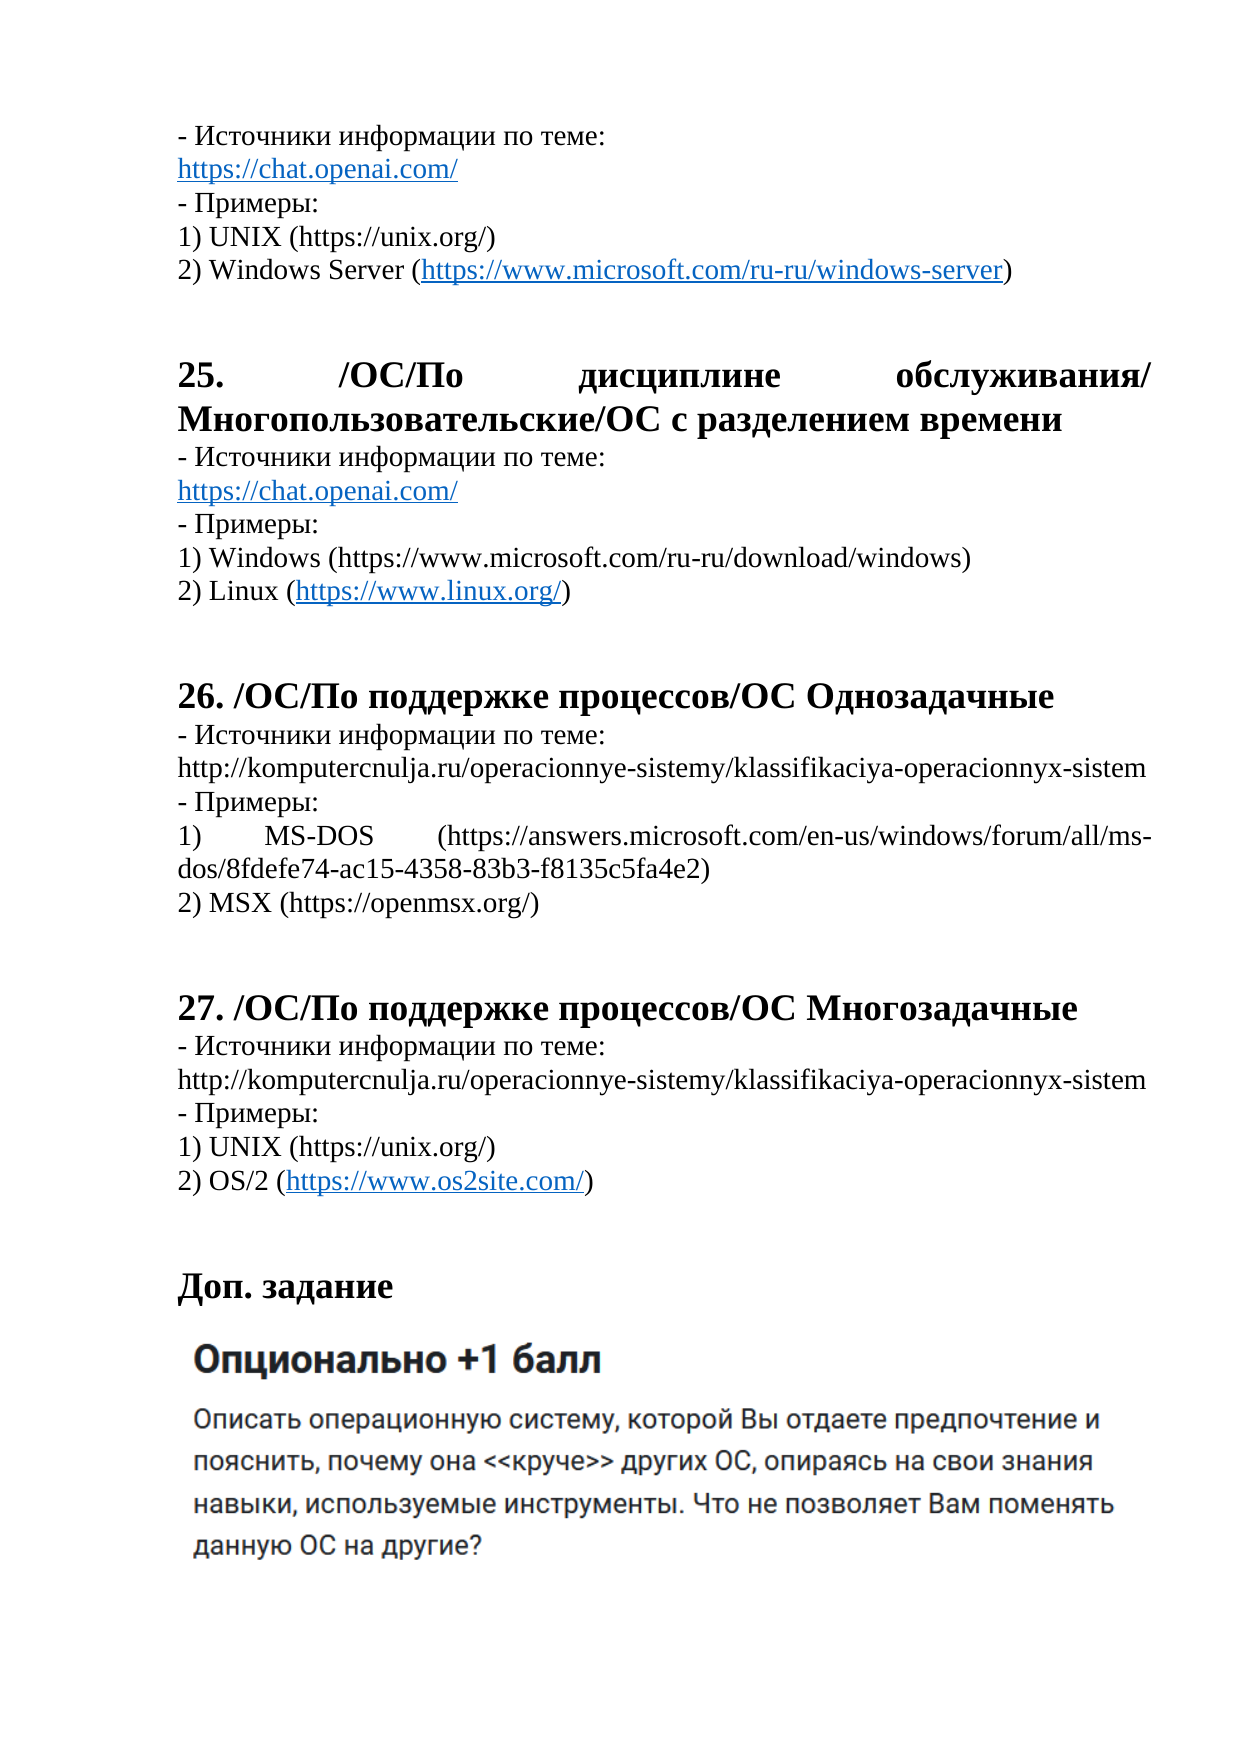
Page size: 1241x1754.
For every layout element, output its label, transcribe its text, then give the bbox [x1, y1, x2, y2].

text 2) Linux (https://www.linux.org/) [177, 573, 1152, 607]
text - Источники информации по теме: [177, 118, 1152, 152]
picture [177, 1340, 1152, 1565]
text 2) Windows Server (https://www.microsoft.com/ru-ru/windows-server) [177, 252, 1152, 286]
text 1) UNIX (https://unix.org/) [177, 1129, 1152, 1163]
text 1) Windows (https://www.microsoft.com/ru-ru/download/windows) [177, 540, 1152, 573]
text https://chat.openai.com/ [177, 152, 1152, 185]
text 1) UNIX (https://unix.org/) [177, 219, 1152, 252]
text 2) OS/2 (https://www.os2site.com/) [177, 1163, 1152, 1196]
text http://komputercnulja.ru/operacionnye-sistemy/klassifikaciya-operacionnyx-sistem [177, 1062, 1152, 1096]
text Доп. задание [177, 1263, 1152, 1306]
text https://chat.openai.com/ [177, 473, 1152, 506]
text 1) MS-DOS (https://answers.microsoft.com/en-us/windows/forum/all/ms-dos/8fdefe74-ac15-4358-83b3-f8135c5fa4e2) [177, 818, 1152, 885]
text 25. /OC/По дисциплине обслуживания/ Многопользовательские/ОС с разделением времени [177, 353, 1152, 439]
text - Примеры: [177, 506, 1152, 540]
text 26. /OC/По поддержке процессов/ОС Однозадачные [177, 674, 1152, 717]
text - Примеры: [177, 1096, 1152, 1129]
text http://komputercnulja.ru/operacionnye-sistemy/klassifikaciya-operacionnyx-sistem [177, 751, 1152, 784]
text - Источники информации по теме: [177, 439, 1152, 473]
text - Примеры: [177, 784, 1152, 818]
text - Примеры: [177, 185, 1152, 219]
text - Источники информации по теме: [177, 717, 1152, 751]
text - Источники информации по теме: [177, 1028, 1152, 1062]
text 2) MSX (https://openmsx.org/) [177, 885, 1152, 918]
text 27. /OC/По поддержке процессов/OC Многозадачные [177, 985, 1152, 1028]
